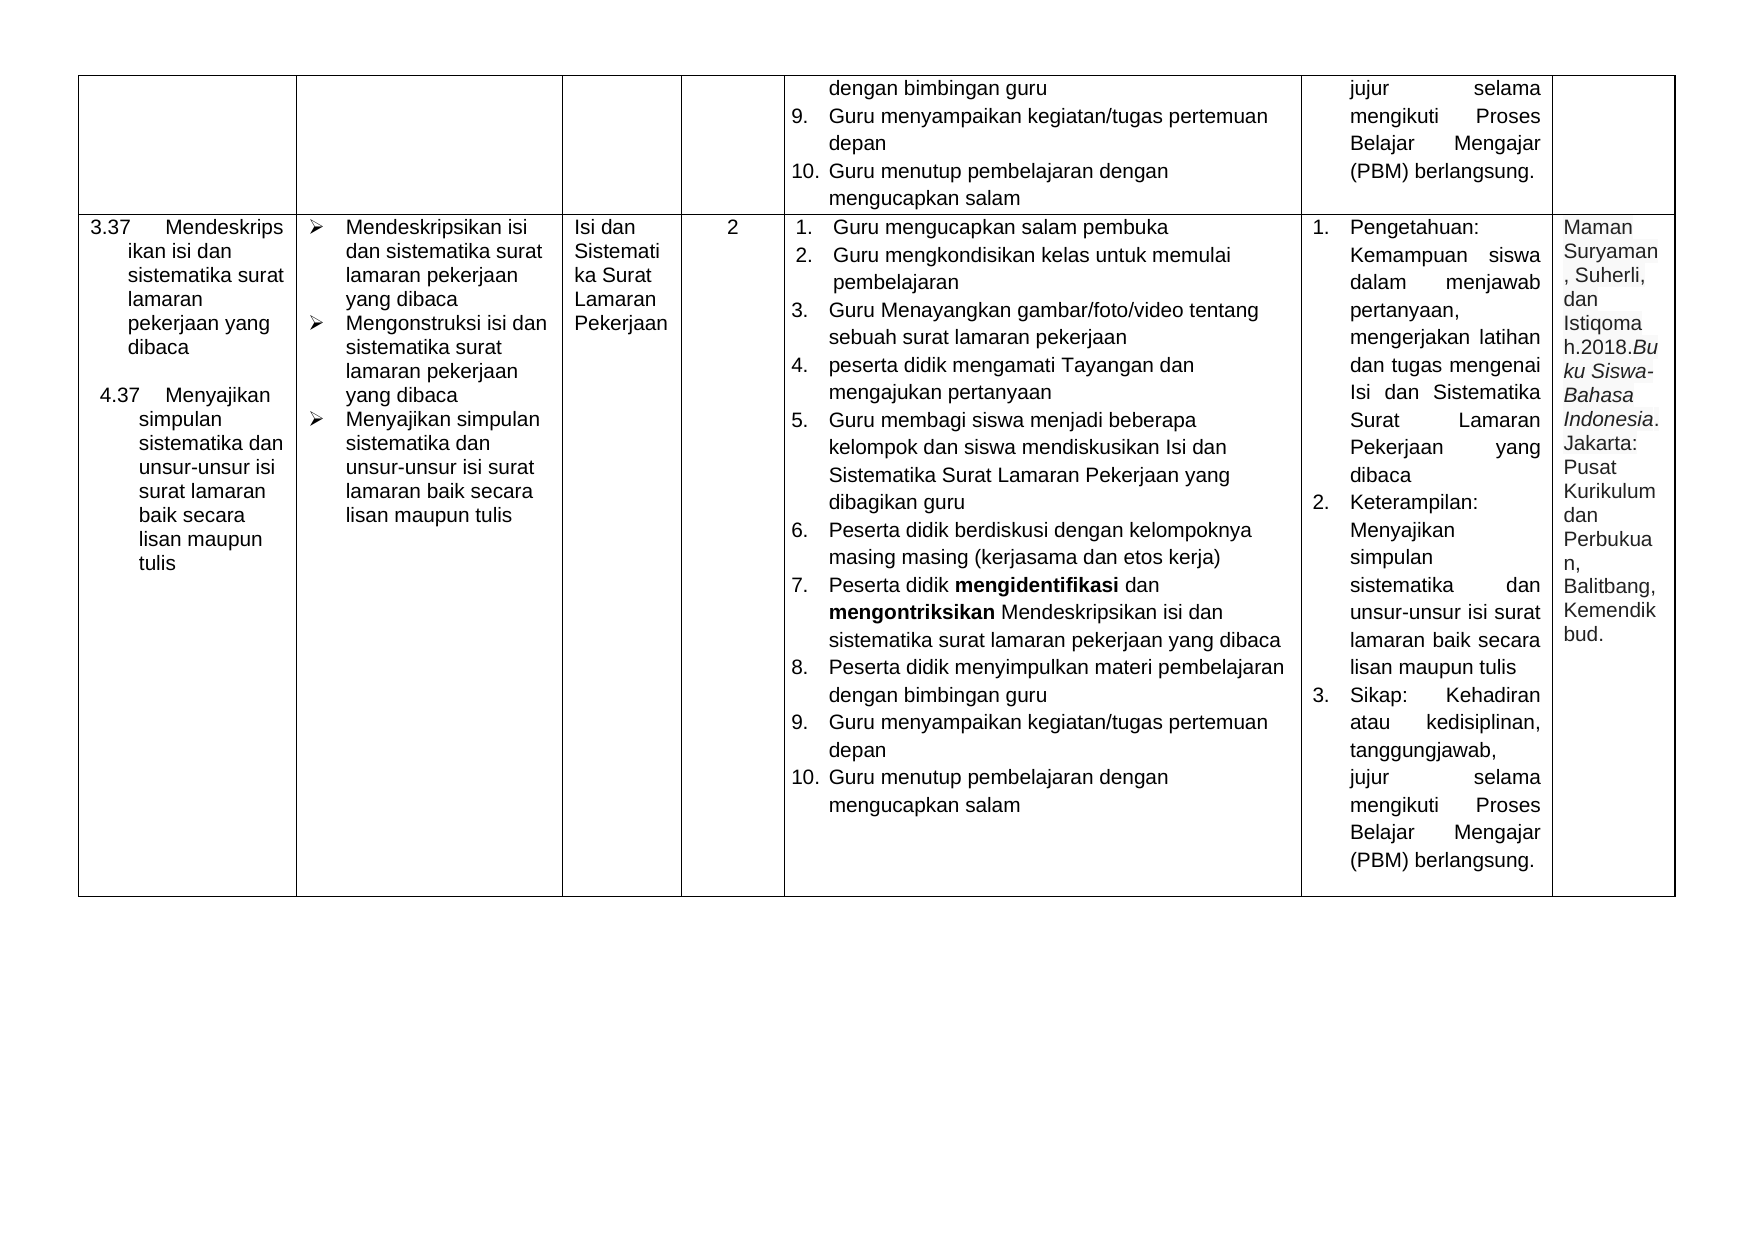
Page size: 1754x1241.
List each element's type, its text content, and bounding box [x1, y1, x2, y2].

table_cell Mendeskripsikan isi dan sistematika surat lamaran pekerjaan yang dibaca Menyajikan simpulan sistematika dan unsur-unsur isi surat lamaran baik secara lisan maupun tulis [79, 215, 296, 896]
table_cell 2 [682, 215, 784, 896]
table_cell Guru mengucapkan salam pembuka Guru mengkondisikan kelas untuk memulai pembelajaran Guru Menayangkan gambar/foto/video tentang sebuah surat lamaran pekerjaan peserta didik mengamati Tayangan dan mengajukan pertanyaan Guru membagi siswa menjadi beberapa kelompok dan siswa mendiskusikan Isi dan Sistematika Surat Lamaran Pekerjaan yang dibagikan guru Peserta didik berdiskusi dengan kelompoknya masing masing (kerjasama dan etos kerja) Peserta didik mengidentifikasi dan mengontriksikan Mendeskripsikan isi dan sistematika surat lamaran pekerjaan yang dibaca Peserta didik menyimpulkan materi pembelajaran dengan bimbingan guru Guru menyampaikan kegiatan/tugas pertemuan depan Guru menutup pembelajaran dengan mengucapkan salam [785, 215, 1301, 896]
table_cell Mendeskripsikan isi dan sistematika surat lamaran pekerjaan yang dibaca Mengonstruksi isi dan sistematika surat lamaran pekerjaan yang dibaca Menyajikan simpulan sistematika dan unsur-unsur isi surat lamaran baik secara lisan maupun tulis [297, 215, 562, 896]
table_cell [79, 76, 296, 214]
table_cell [1553, 215, 1674, 896]
table_cell Isi dan Sistematika Surat Lamaran Pekerjaan [563, 215, 681, 896]
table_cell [563, 76, 681, 214]
table_cell 2 [682, 76, 784, 214]
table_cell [785, 76, 1301, 214]
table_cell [1553, 76, 1674, 214]
table_cell Pengetahuan: Kemampuan siswa dalam menjawab pertanyaan, mengerjakan latihan dan tugas mengenai Isi dan Sistematika Surat Lamaran Pekerjaan yang dibaca Keterampilan: Menyajikan simpulan sistematika dan unsur-unsur isi surat lamaran baik secara lisan maupun tulis Sikap: Kehadiran atau kedisiplinan, tanggungjawab, jujur selama mengikuti Proses Belajar Mengajar (PBM) berlangsung. [1302, 215, 1552, 896]
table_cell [1302, 76, 1552, 214]
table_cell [297, 76, 562, 214]
